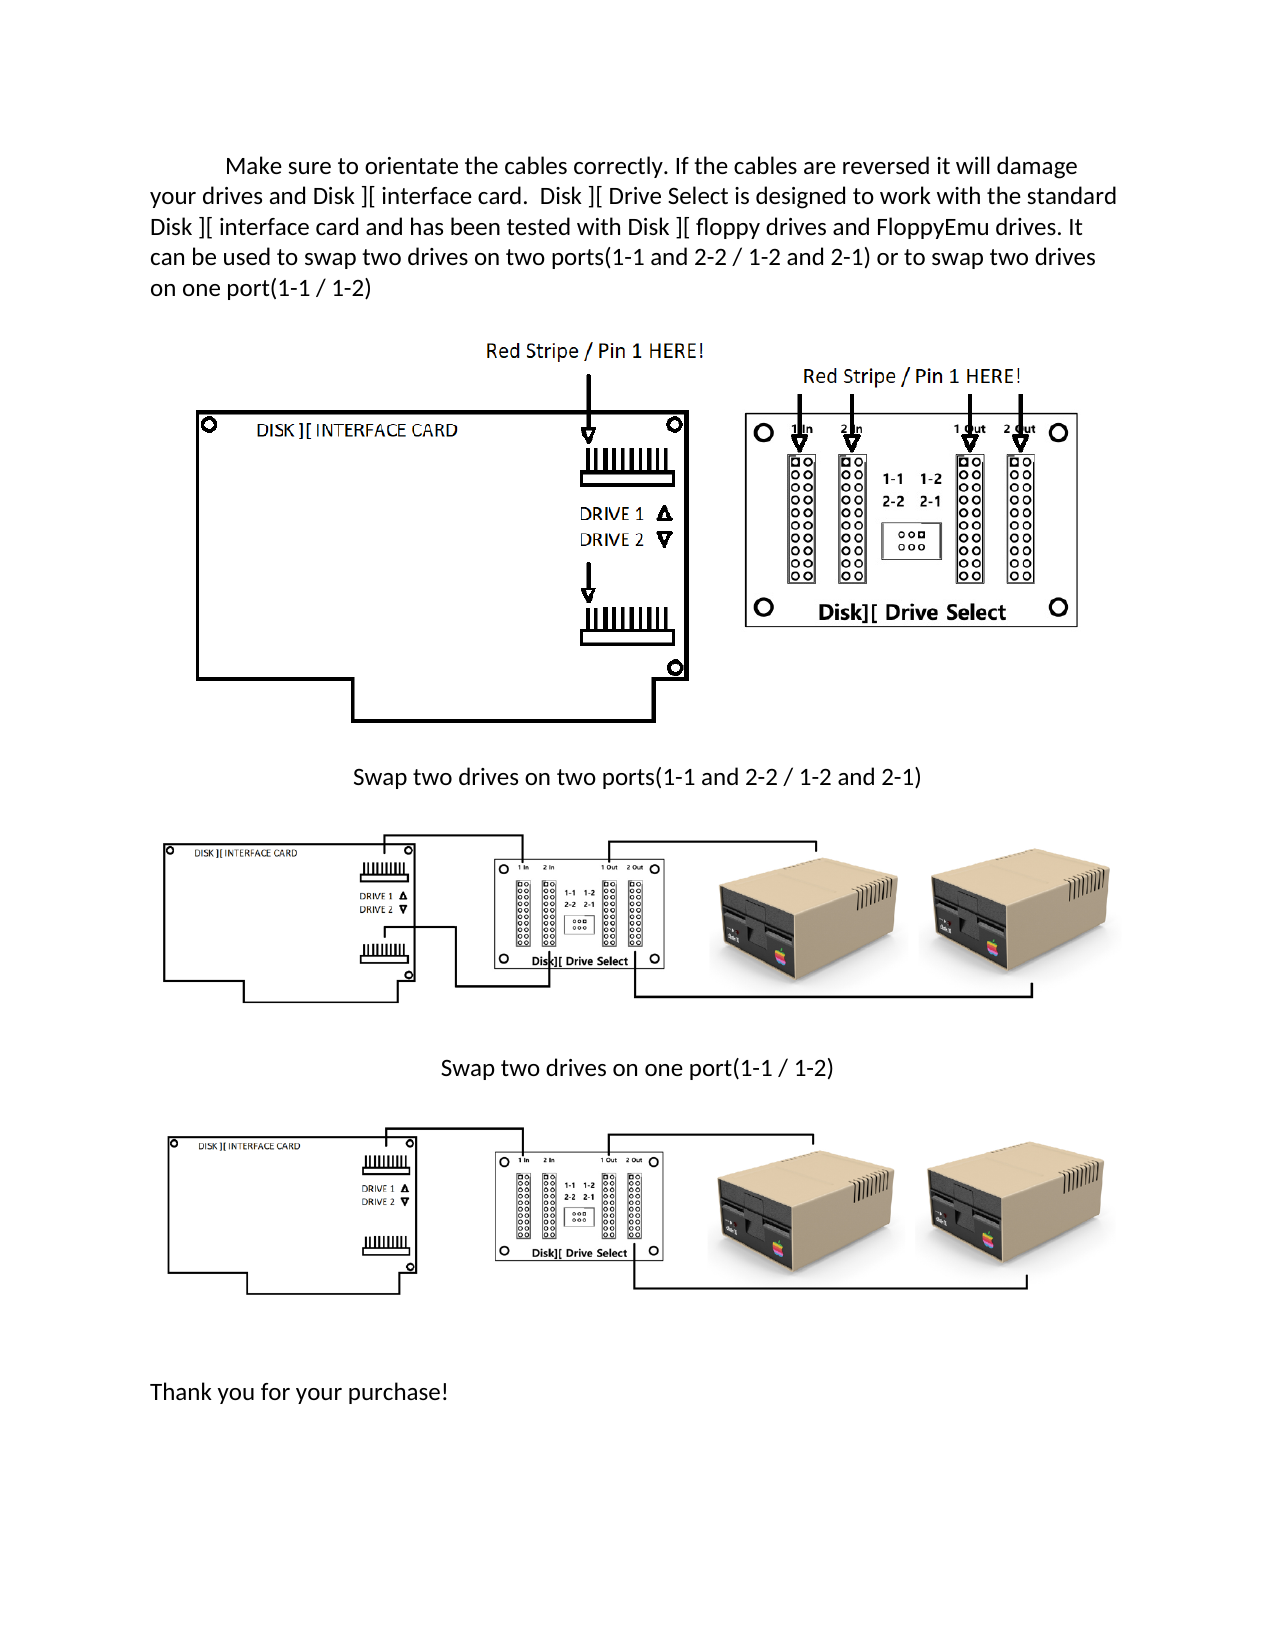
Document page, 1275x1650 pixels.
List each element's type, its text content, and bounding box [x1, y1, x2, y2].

picture [150, 792, 1125, 1022]
picture [150, 1082, 1125, 1316]
text Make sure to orientate the cables correctly. If the cables are reversed it will damage your drives and Disk ][ interface card. Disk ][ Drive Select is designed to work with the standard Disk ][ interface card and has been tested with Disk ][ floppy drives and FloppyEmu drives. It can be used to swap two drives on two ports(1-1 and 2-2 / 1-2 and 2-1) or to swap two drives on one port(1-1 / 1-2) [150, 150, 1125, 303]
text Swap two drives on one port(1-1 / 1-2) [150, 1052, 1125, 1082]
text Thank you for your purchase! [150, 1376, 1125, 1407]
text Swap two drives on two ports(1-1 and 2-2 / 1-2 and 2-1) [150, 762, 1125, 792]
picture [150, 333, 1125, 762]
